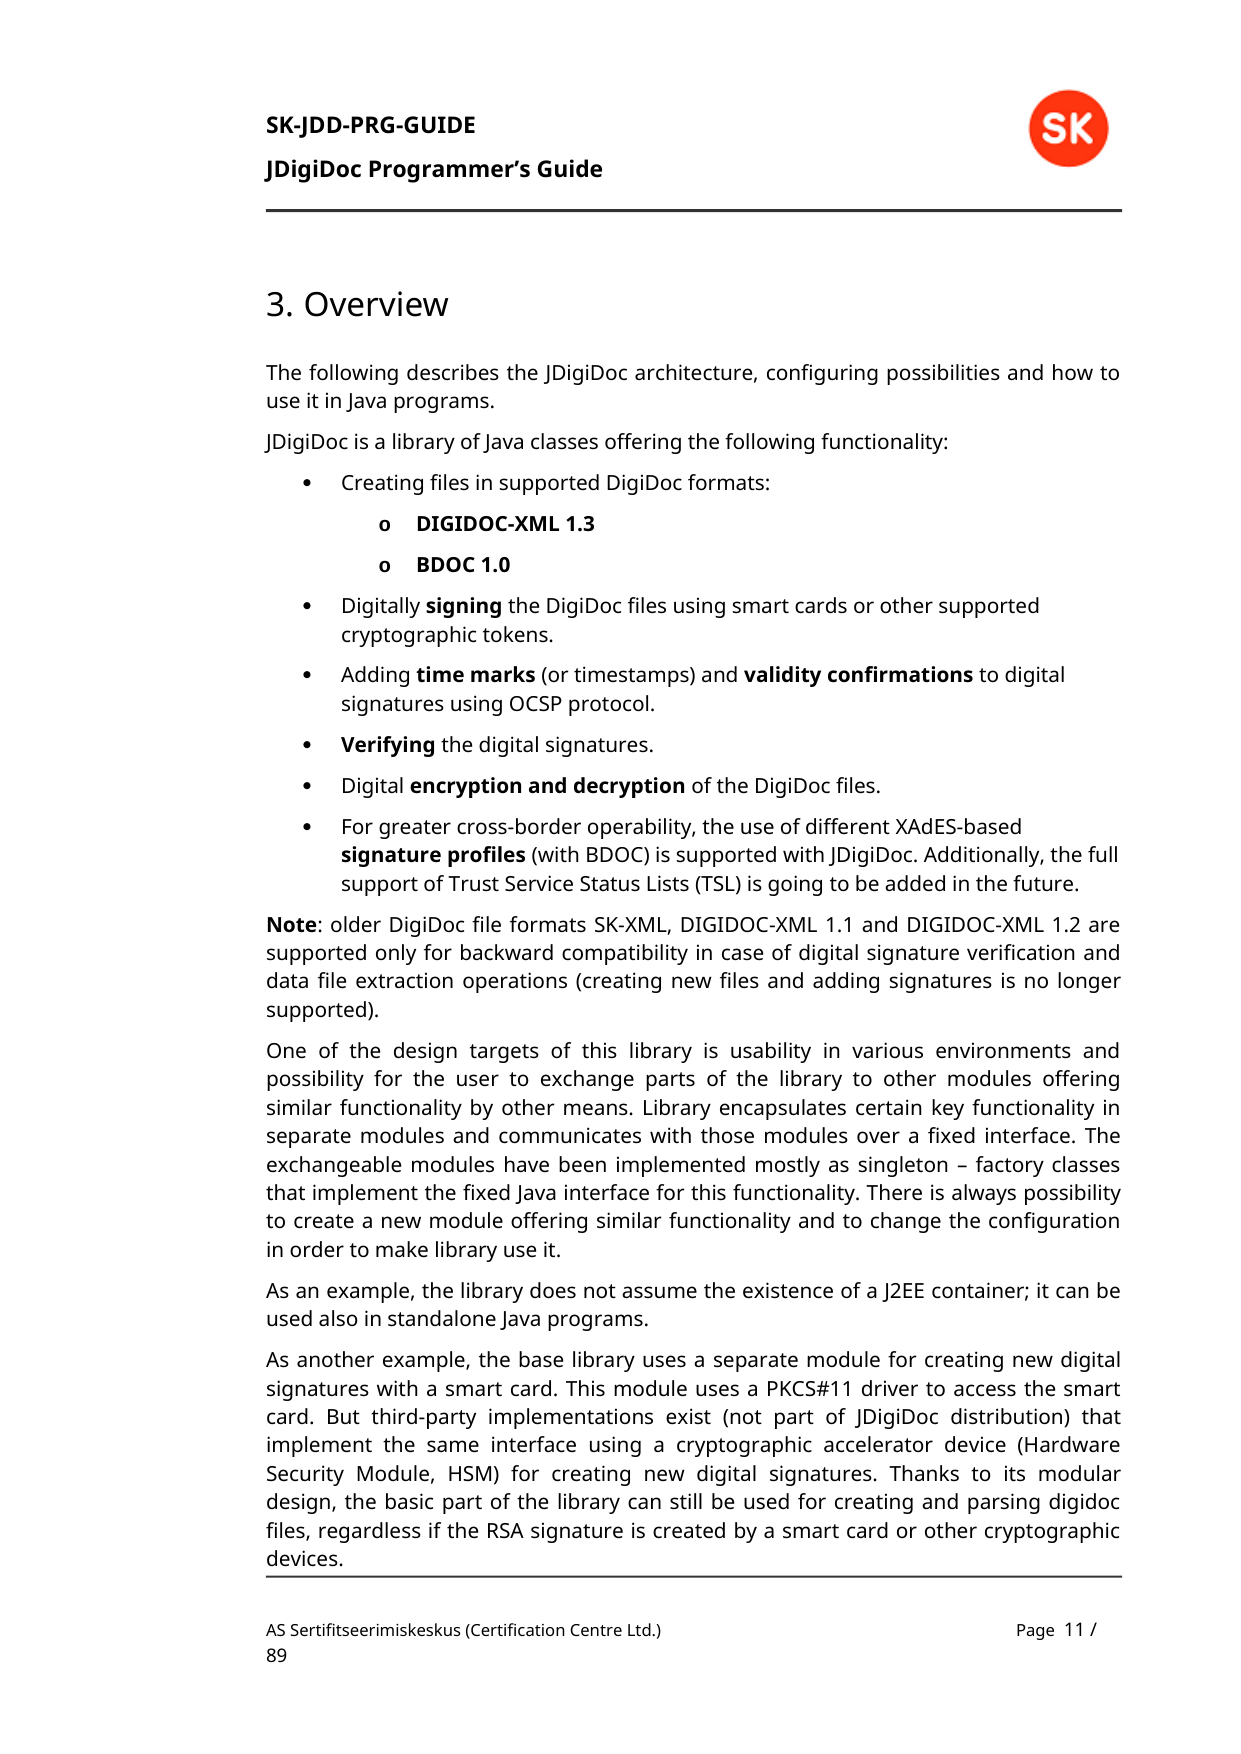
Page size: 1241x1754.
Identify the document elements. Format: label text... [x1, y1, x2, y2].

list Digital encryption and decryption of the DigiDoc files. [303, 771, 1122, 799]
text Overview [266, 281, 1122, 327]
list Verifying the digital signatures. [303, 730, 1122, 758]
picture [1027, 88, 1114, 170]
text JDigiDoc is a library of Java classes offering the following functionality: [266, 427, 1122, 456]
text One of the design targets of this library is usability in various environments and possibility for the user to exchange parts of the library to other modules offering similar functionality by other means. Library encapsulates certain key functionality in separate modules and communicates with those modules over a fixed interface. The exchangeable modules have been implemented mostly as singleton – factory classes that implement the fixed Java interface for this functionality. There is always possibility to create a new module offering similar functionality and to change the configuration in order to make library use it. [266, 1036, 1122, 1263]
list Adding time marks (or timestamps) and validity confirmations to digital signatures using OCSP protocol. [303, 661, 1122, 717]
text As another example, the base library uses a separate module for creating new digital signatures with a smart card. This module uses a PKCS#11 driver to access the smart card. But third-party implementations exist (not part of JDigiDoc distribution) that implement the same interface using a cryptographic accelerator device (Hardware Security Module, HSM) for creating new digital signatures. Thanks to its modular design, the basic part of the library can still be used for creating and parsing digidoc files, regardless if the RSA signature is created by a smart card or other cryptographic devices. [266, 1345, 1122, 1573]
list For greater cross-border operability, the use of different XAdES-based signature profiles (with BDOC) is supported with JDigiDoc. Additionally, the full support of Trust Service Status Lists (TSL) is going to be added in the future. [303, 812, 1122, 897]
list Digitally signing the DigiDoc files using smart cards or other supported cryptographic tokens. [303, 591, 1122, 648]
text As an example, the library does not assume the existence of a J2EE container; it can be used also in standalone Java programs. [266, 1276, 1122, 1333]
text The following describes the JDigiDoc architecture, configuring possibilities and how to use it in Java programs. [266, 358, 1122, 415]
list Creating files in supported DigiDoc formats: [303, 468, 1122, 497]
list BDOC 1.0 [378, 550, 1122, 579]
list DIGIDOC-XML 1.3 [378, 509, 1122, 538]
text Note: older DigiDoc file formats SK-XML, DIGIDOC-XML 1.1 and DIGIDOC-XML 1.2 are supported only for backward compatibility in case of digital signature verification and data file extraction operations (creating new files and adding signatures is no longer supported). [266, 910, 1122, 1023]
